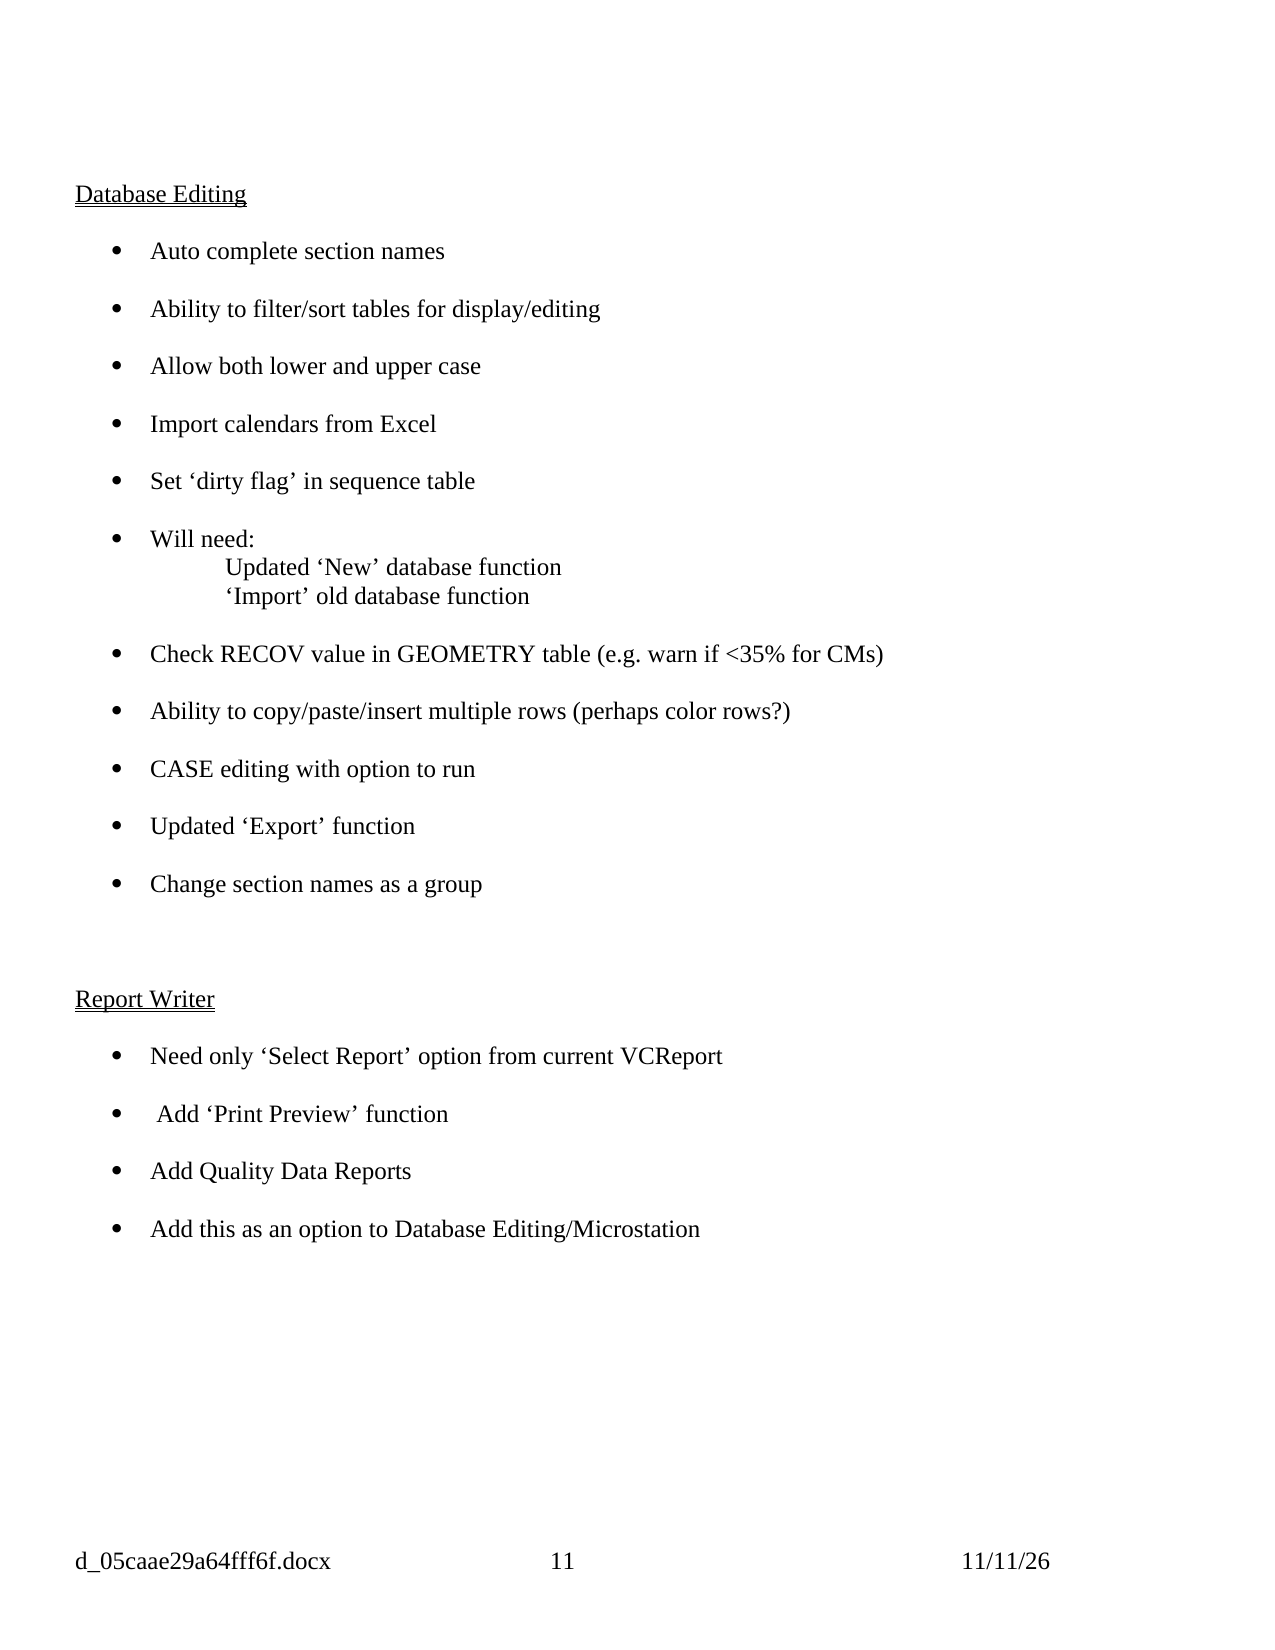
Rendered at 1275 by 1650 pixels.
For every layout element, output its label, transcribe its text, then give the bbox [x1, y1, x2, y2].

text Report Writer [75, 984, 1200, 1012]
text Database Editing [75, 179, 1200, 207]
list Add this as an option to Database Editing/Microstation [112, 1214, 1200, 1242]
list Updated ‘Export’ function [112, 811, 1200, 840]
list Auto complete section names [112, 236, 1200, 265]
list Allow both lower and upper case [112, 351, 1200, 380]
list Set ‘dirty flag’ in sequence table [112, 466, 1200, 495]
text Updated ‘New’ database function [225, 552, 1200, 581]
list Will need: [112, 524, 1200, 552]
list Add ‘Print Preview’ function [112, 1099, 1200, 1127]
list Ability to copy/paste/insert multiple rows (perhaps color rows?) [112, 696, 1200, 725]
list Check RECOV value in GEOMETRY table (e.g. warn if <35% for CMs) [112, 639, 1200, 667]
list Change section names as a group [112, 869, 1200, 897]
list CASE editing with option to run [112, 754, 1200, 782]
text ‘Import’ old database function [225, 581, 1200, 610]
list Import calendars from Excel [112, 409, 1200, 437]
list Add Quality Data Reports [112, 1156, 1200, 1185]
list Ability to filter/sort tables for display/editing [112, 294, 1200, 322]
list Need only ‘Select Report’ option from current VCReport [112, 1041, 1200, 1070]
